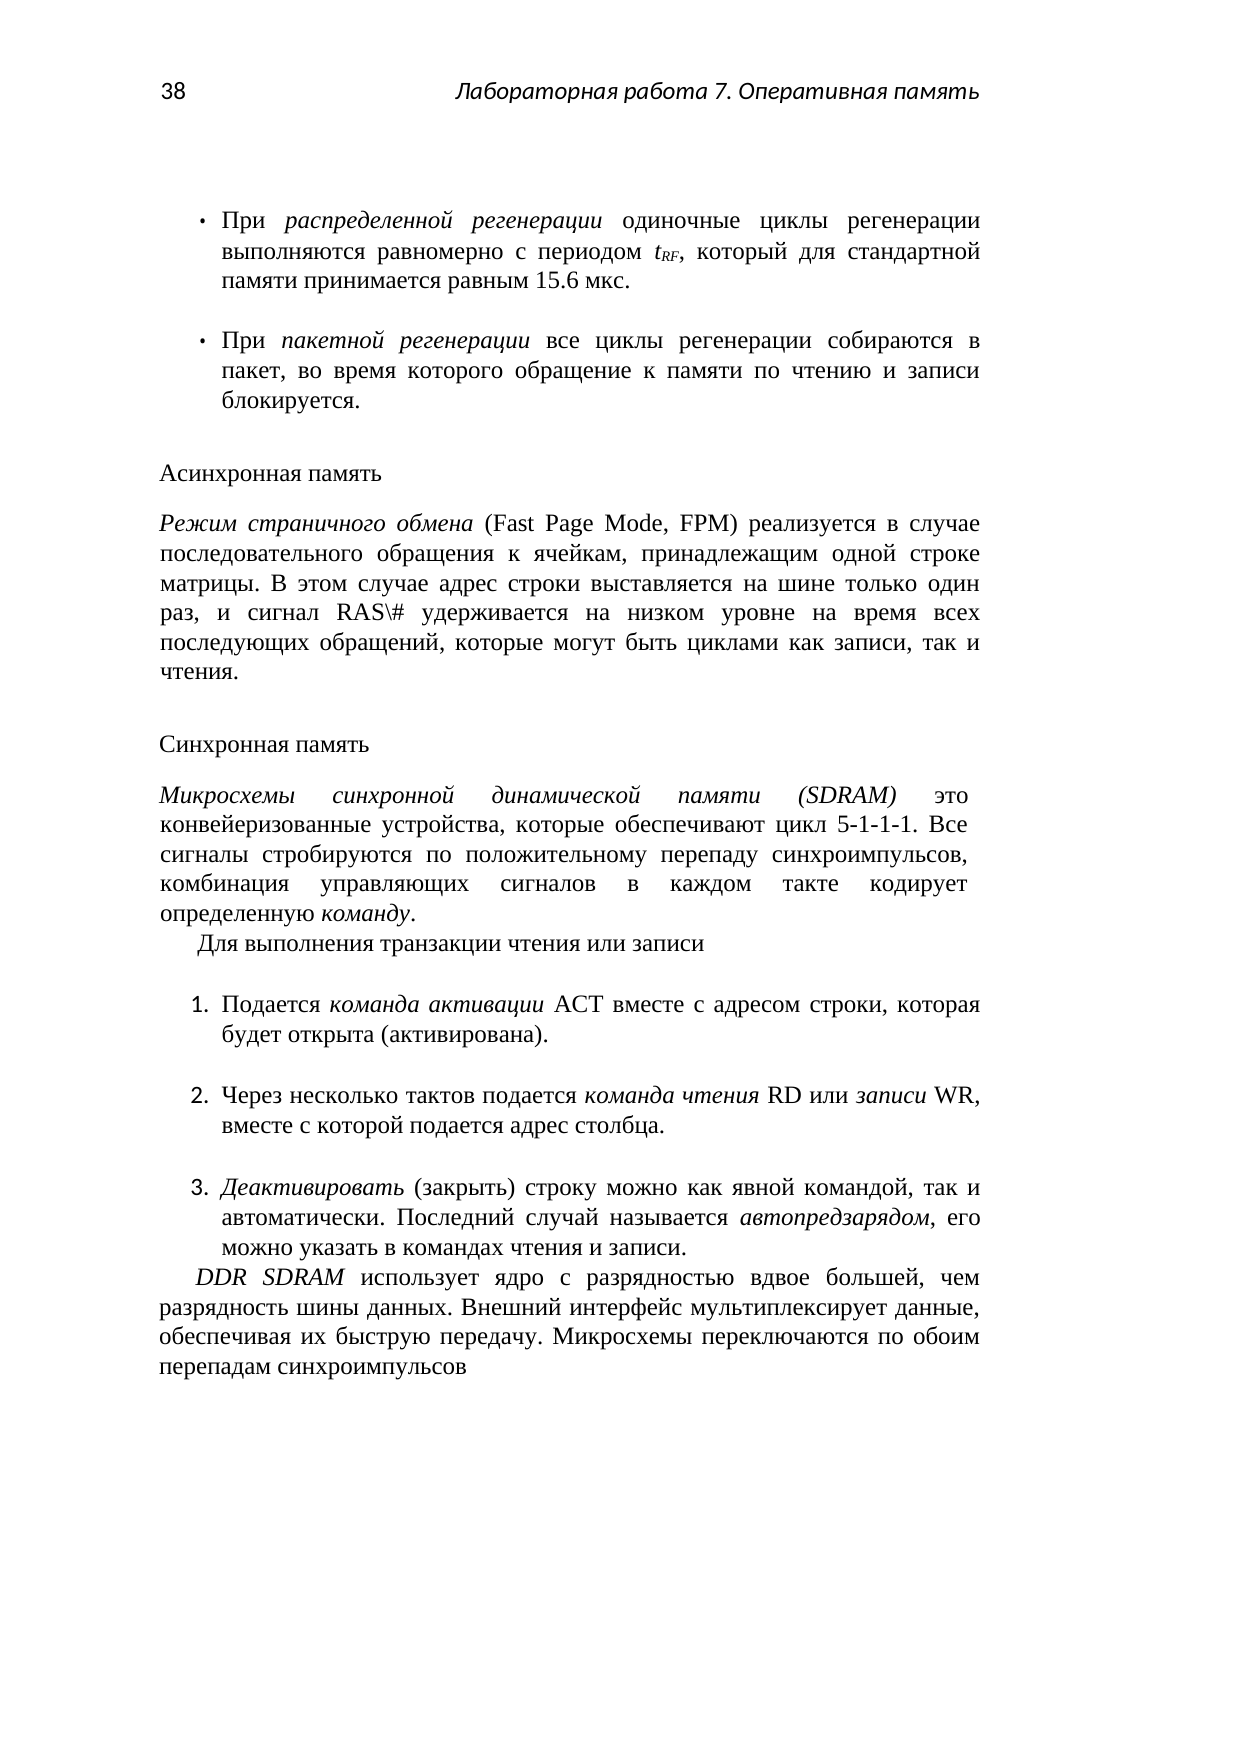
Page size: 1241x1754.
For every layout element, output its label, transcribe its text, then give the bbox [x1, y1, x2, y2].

list Через несколько тактов подается команда чтения RD или записи WR, вместе с которой подается адрес столбца. [190, 1079, 981, 1139]
text Асинхронная память [159, 458, 982, 487]
text Для выполнения транзакции чтения или записи [197, 928, 981, 957]
list Подается команда активации ACT вместе с адресом строки, которая будет открыта (активирована). [190, 988, 981, 1048]
text Микросхемы синхронной динамической памяти (SDRAM) это конвейеризованные устройства, которые обеспечивают цикл 5-1-1-1. Все сигналы стробируются по положительному перепаду синхроимпульсов, комбинация управляющих сигналов в каждом такте кодирует определенную команду. [159, 780, 968, 927]
list При пакетной регенерации все циклы регенерации собираются в пакет, во время которого обращение к памяти по чтению и записи блокируется. [197, 325, 981, 414]
list При распределенной регенерации одиночные циклы регенерации выполняются равномерно с периодом tRF, который для стандартной памяти принимается равным 15.6 мкс. [197, 206, 981, 294]
text DDR SDRAM использует ядро с разрядностью вдвое большей, чем разрядность шины данных. Внешний интерфейс мультиплексирует данные, обеспечивая их быструю передачу. Микросхемы переключаются по обоим перепадам синхроимпульсов [159, 1262, 981, 1379]
text Режим страничного обмена (Fast Page Mode, FPM) реализуется в случае последовательного обращения к ячейкам, принадлежащим одной строке матрицы. В этом случае адрес строки выставляется на шине только один раз, и сигнал RAS\# удерживается на низком уровне на время всех последующих обращений, которые могут быть циклами как записи, так и чтения. [159, 508, 981, 685]
list Деактивировать (закрыть) строку можно как явной командой, так и автоматически. Последний случай называется автопредзарядом, его можно указать в командах чтения и записи. [190, 1171, 981, 1261]
text Синхронная память [159, 729, 982, 758]
